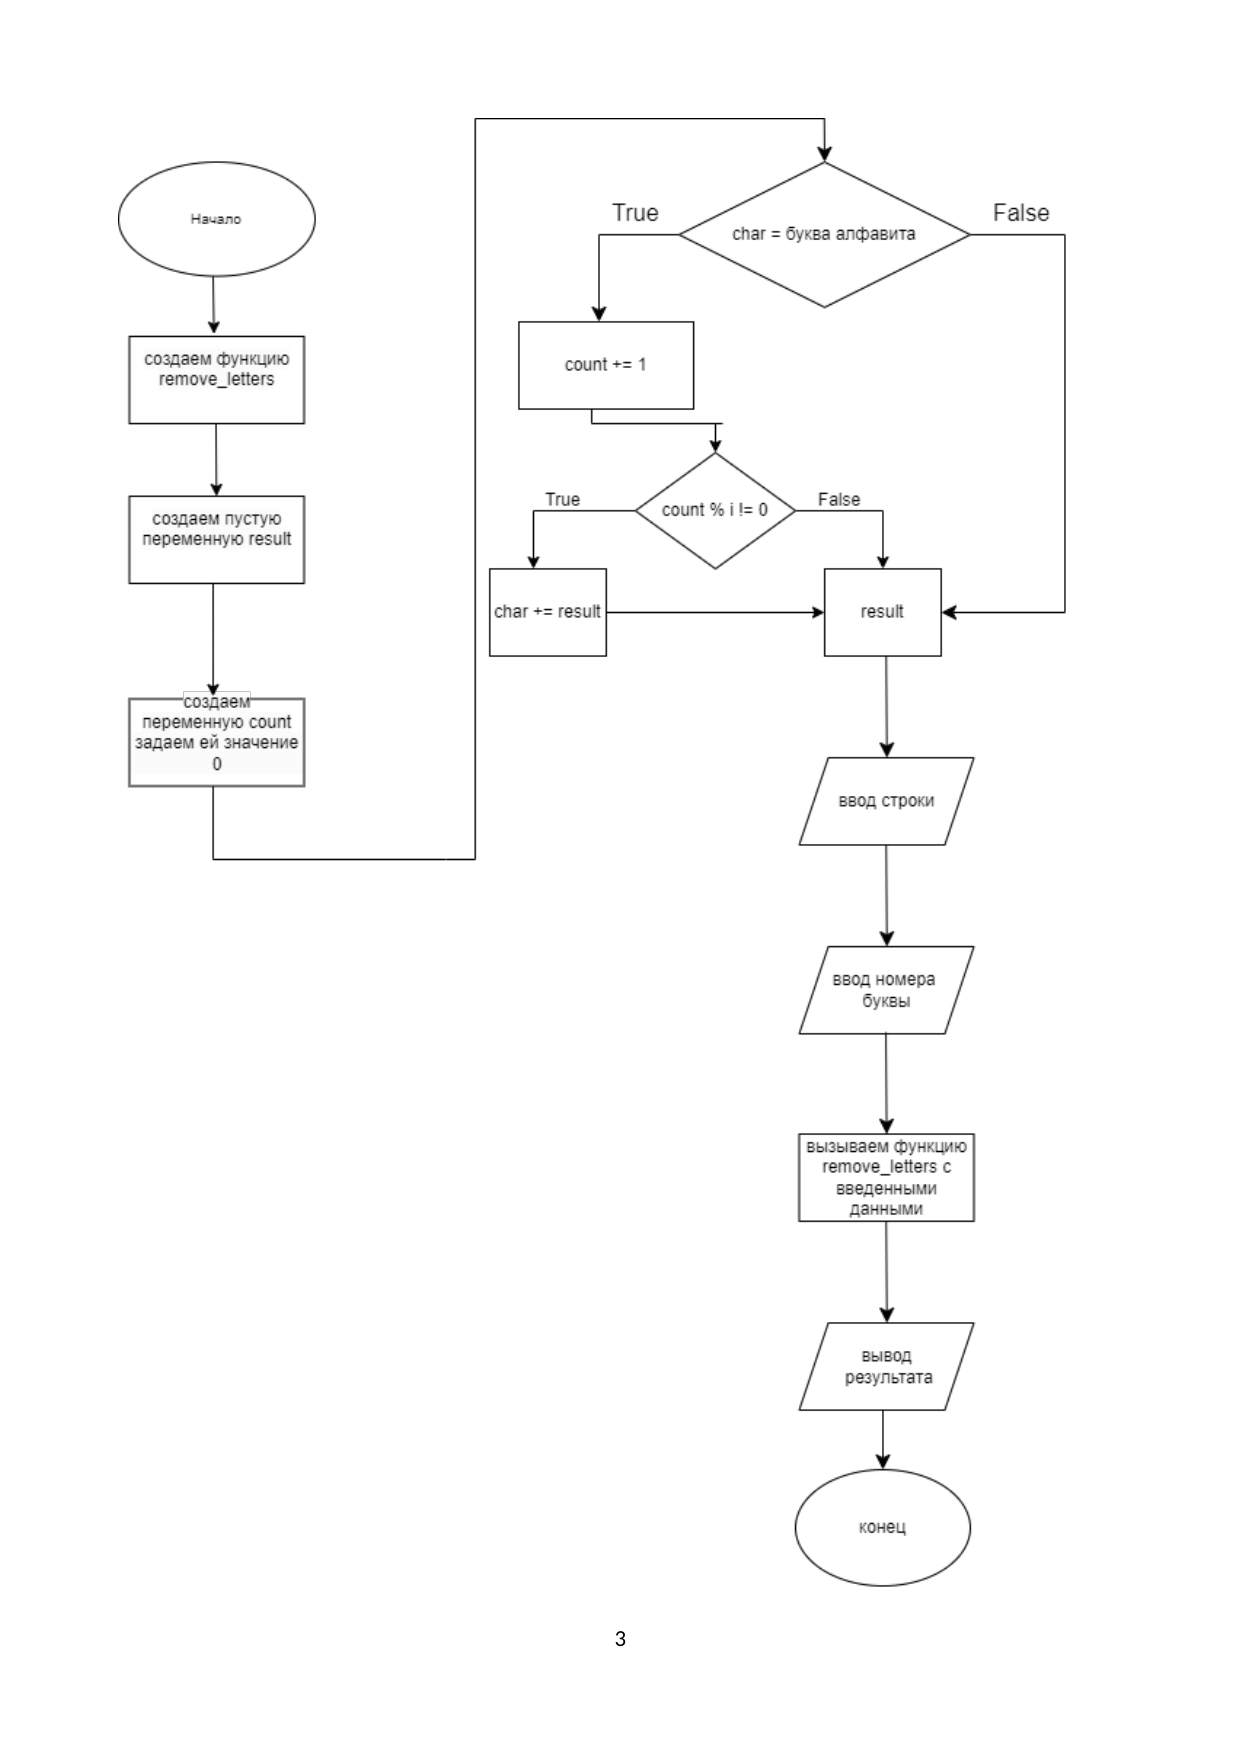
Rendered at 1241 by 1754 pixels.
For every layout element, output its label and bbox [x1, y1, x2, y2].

picture [118, 118, 1146, 1625]
